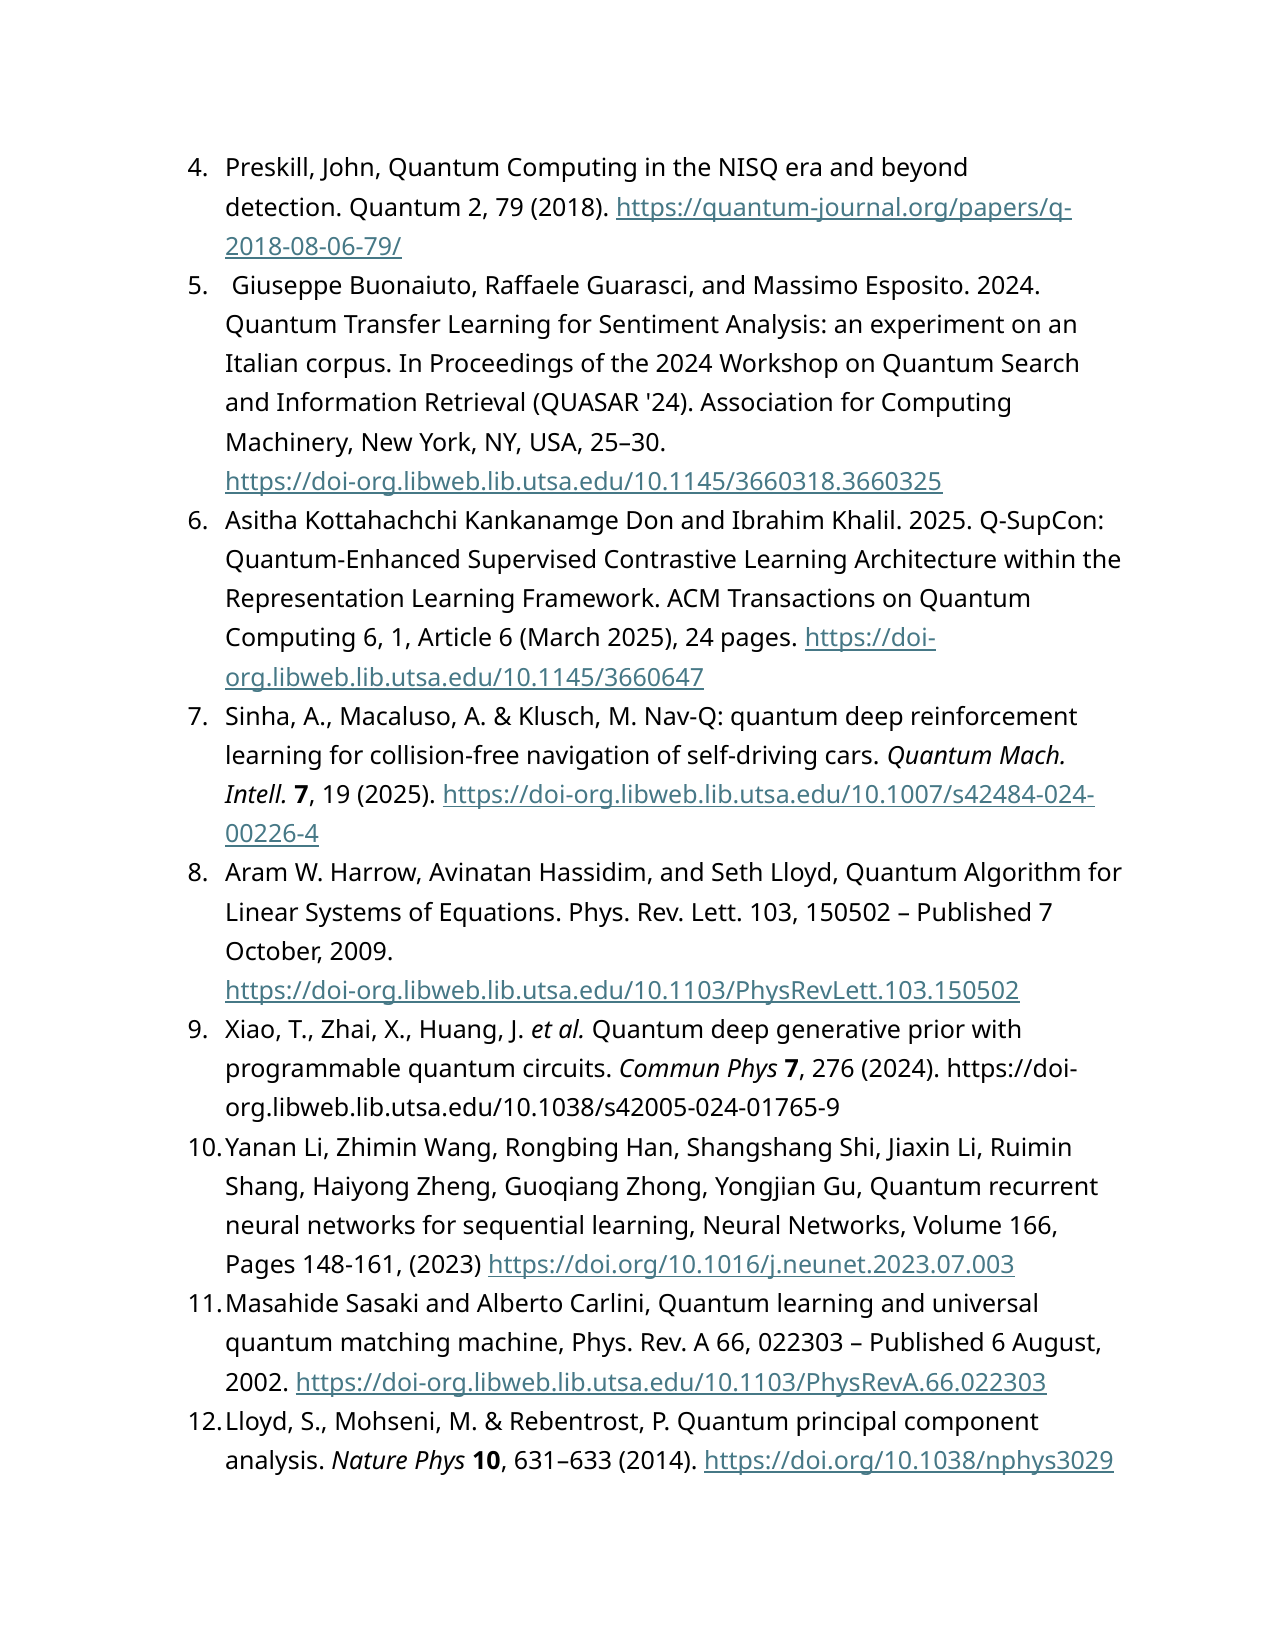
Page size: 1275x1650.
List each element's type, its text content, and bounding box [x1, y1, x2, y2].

list Aram W. Harrow, Avinatan Hassidim, and Seth Lloyd, Quantum Algorithm for Linear Systems of Equations. Phys. Rev. Lett. 103, 150502 – Published 7 October, 2009. https://doi-org.libweb.lib.utsa.edu/10.1103/PhysRevLett.103.150502 [187, 855, 1125, 1007]
list Giuseppe Buonaiuto, Raffaele Guarasci, and Massimo Esposito. 2024. Quantum Transfer Learning for Sentiment Analysis: an experiment on an Italian corpus. In Proceedings of the 2024 Workshop on Quantum Search and Information Retrieval (QUASAR '24). Association for Computing Machinery, New York, NY, USA, 25–30. https://doi-org.libweb.lib.utsa.edu/10.1145/3660318.3660325 [187, 267, 1125, 497]
list Xiao, T., Zhai, X., Huang, J. et al. Quantum deep generative prior with programmable quantum circuits. Commun Phys 7, 276 (2024). https://doi-org.libweb.lib.utsa.edu/10.1038/s42005-024-01765-9 [187, 1012, 1125, 1124]
list Lloyd, S., Mohseni, M. & Rebentrost, P. Quantum principal component analysis. Nature Phys 10, 631–633 (2014). https://doi.org/10.1038/nphys3029 [187, 1403, 1125, 1477]
list Masahide Sasaki and Alberto Carlini, Quantum learning and universal quantum matching machine, Phys. Rev. A 66, 022303 – Published 6 August, 2002. https://doi-org.libweb.lib.utsa.edu/10.1103/PhysRevA.66.022303 [187, 1286, 1125, 1398]
list Yanan Li, Zhimin Wang, Rongbing Han, Shangshang Shi, Jiaxin Li, Ruimin Shang, Haiyong Zheng, Guoqiang Zhong, Yongjian Gu, Quantum recurrent neural networks for sequential learning, Neural Networks, Volume 166, Pages 148-161, (2023) https://doi.org/10.1016/j.neunet.2023.07.003 [187, 1129, 1125, 1281]
list Asitha Kottahachchi Kankanamge Don and Ibrahim Khalil. 2025. Q-SupCon: Quantum-Enhanced Supervised Contrastive Learning Architecture within the Representation Learning Framework. ACM Transactions on Quantum Computing 6, 1, Article 6 (March 2025), 24 pages. https://doi-org.libweb.lib.utsa.edu/10.1145/3660647 [187, 502, 1125, 693]
list Sinha, A., Macaluso, A. & Klusch, M. Nav-Q: quantum deep reinforcement learning for collision-free navigation of self-driving cars. Quantum Mach. Intell. 7, 19 (2025). https://doi-org.libweb.lib.utsa.edu/10.1007/s42484-024-00226-4 [187, 698, 1125, 850]
list Preskill, John, Quantum Computing in the NISQ era and beyond detection. Quantum 2, 79 (2018). https://quantum-journal.org/papers/q-2018-08-06-79/ [187, 150, 1125, 262]
